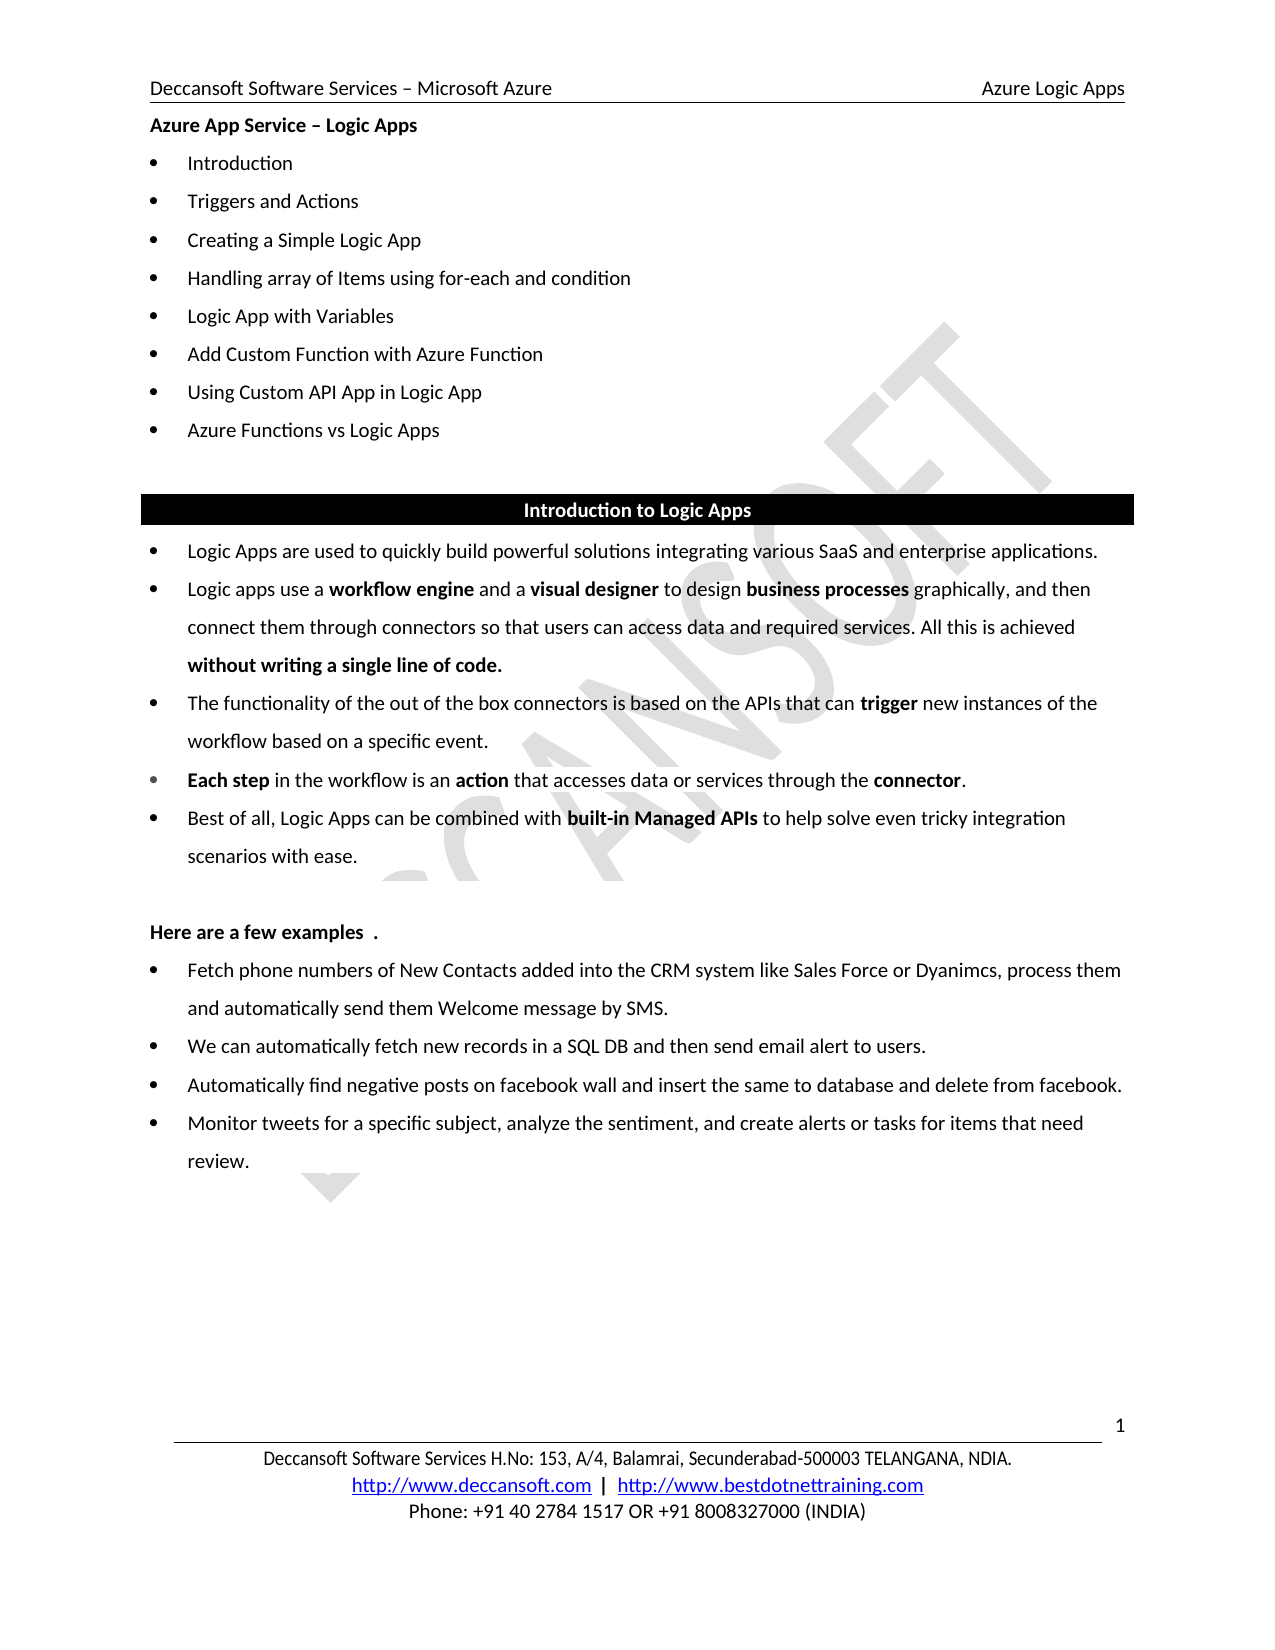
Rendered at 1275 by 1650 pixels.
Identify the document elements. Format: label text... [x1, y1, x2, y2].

list Each step in the workflow is an action that accesses data or services through the connector. [150, 767, 1125, 792]
list Add Custom Function with Azure Function [150, 341, 1125, 367]
list Logic App with Variables [150, 303, 1125, 328]
text Introduction to Logic Apps [142, 495, 1133, 524]
list Introduction [150, 151, 1125, 176]
list Using Custom API App in Logic App [150, 379, 1125, 405]
list Automatically find negative posts on facebook wall and insert the same to database and delete from facebook. [150, 1072, 1125, 1097]
list Monitor tweets for a specific subject, analyze the sentiment, and create alerts or tasks for items that need review. [150, 1110, 1125, 1173]
list Logic apps use a workflow engine and a visual designer to design business processes graphically, and then connect them through connectors so that users can access data and required services. All this is achieved without writing a single line of code. [150, 576, 1125, 678]
list The functionality of the out of the box connectors is based on the APIs that can trigger new instances of the workflow based on a specific event. [150, 691, 1125, 754]
list Logic Apps are used to quickly build powerful solutions integrating various SaaS and enterprise applications. [150, 538, 1125, 563]
list We can automatically fetch new records in a SQL DB and then send email alert to users. [150, 1034, 1125, 1059]
list Handling array of Items using for-each and condition [150, 265, 1125, 290]
list Triggers and Actions [150, 189, 1125, 214]
list Fetch phone numbers of New Contacts added into the CRM system like Sales Force or Dyanimcs, process them and automatically send them Welcome message by SMS. [150, 957, 1125, 1021]
list Creating a Simple Logic App [150, 227, 1125, 252]
text Here are a few examples . [150, 919, 1125, 945]
text Azure App Service – Logic Apps [150, 112, 1125, 138]
list Azure Functions vs Logic Apps [150, 417, 1125, 443]
list Best of all, Logic Apps can be combined with built-in Managed APIs to help solve even tricky integration scenarios with ease. [150, 805, 1125, 868]
